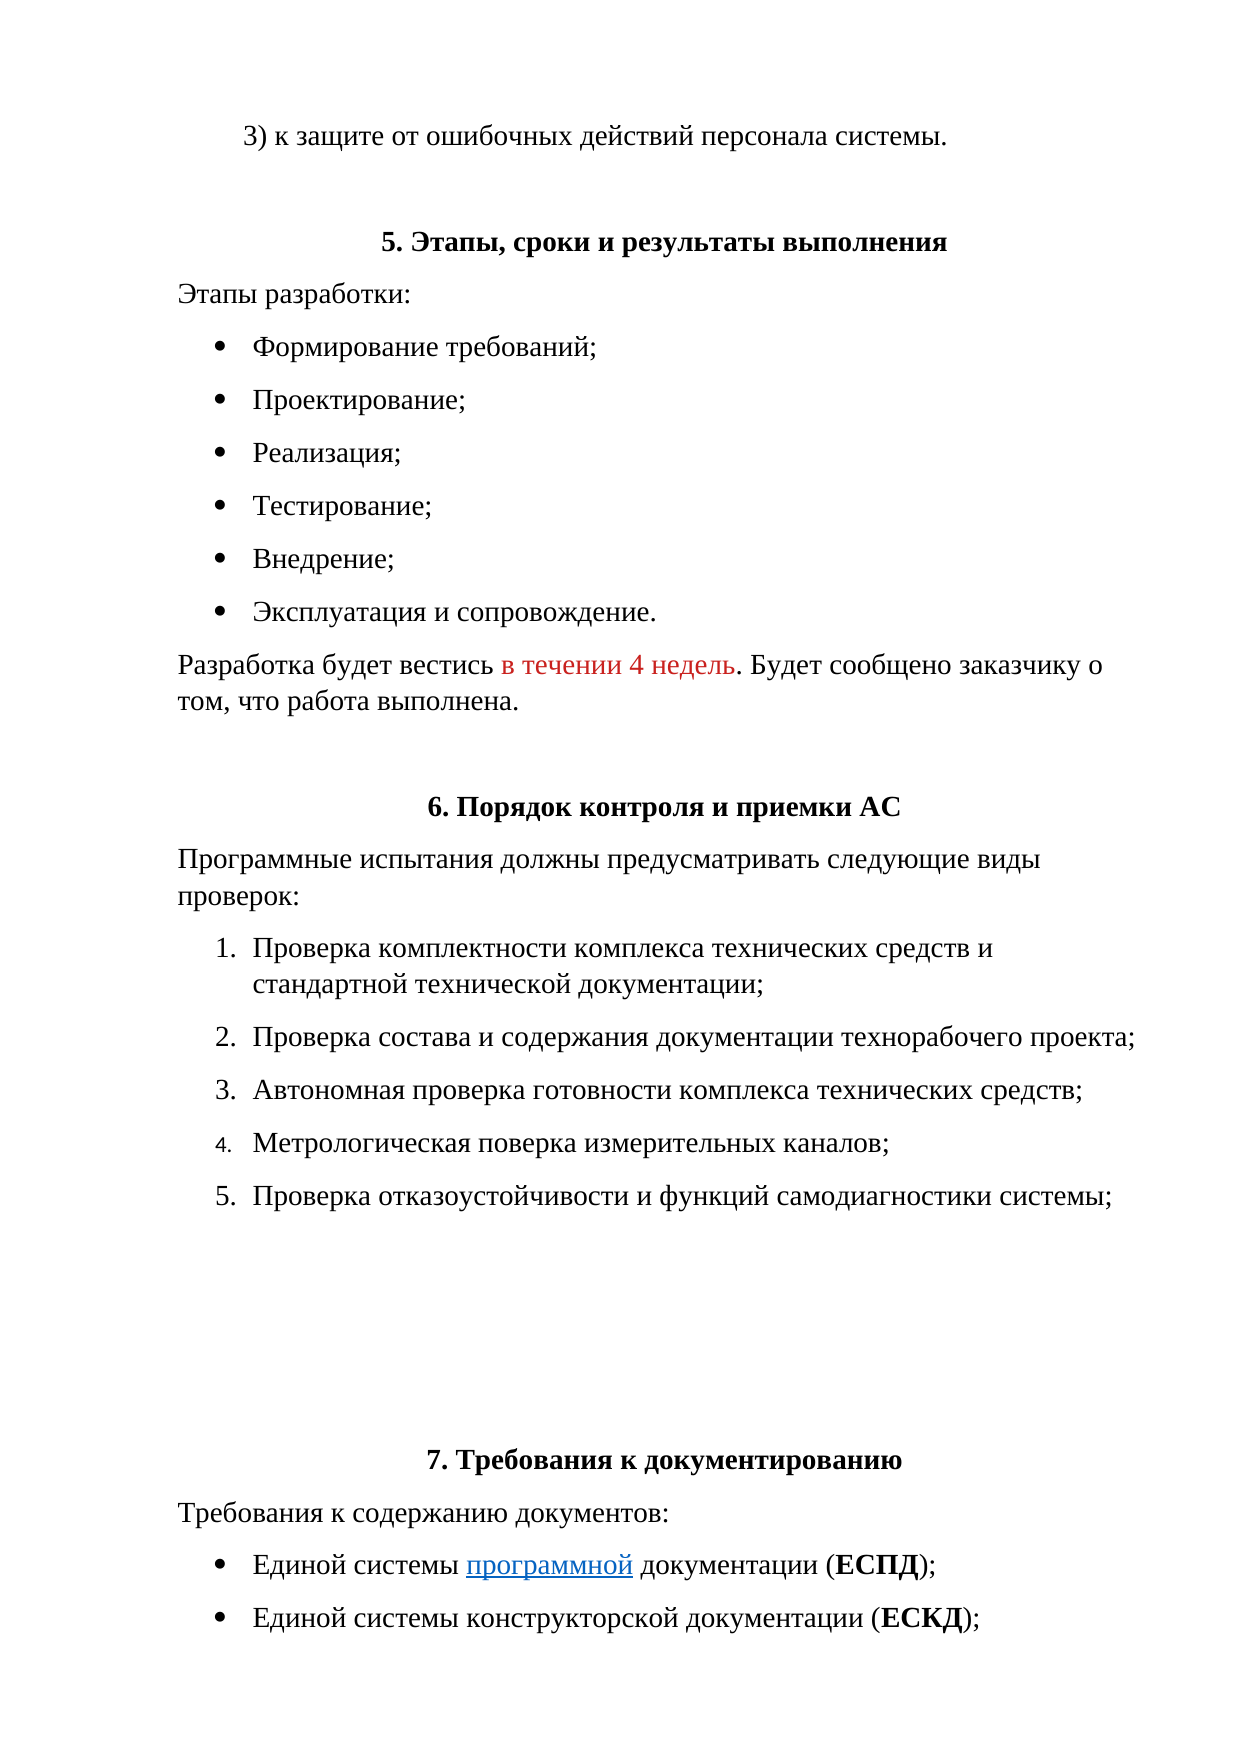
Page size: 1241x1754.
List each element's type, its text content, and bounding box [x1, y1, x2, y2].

list Реализация; [215, 435, 1152, 469]
list Внедрение; [215, 541, 1152, 575]
text Разработка будет вестись в течении 4 недель. Будет сообщено заказчику о том, что работа выполнена. [177, 647, 1152, 717]
list Проектирование; [215, 382, 1152, 416]
text Требования к содержанию документов: [177, 1495, 1152, 1528]
text 3) к защите от ошибочных действий персонала системы. [177, 118, 1152, 152]
list Проверка состава и содержания документации технорабочего проекта; [215, 1019, 1152, 1053]
list Автономная проверка готовности комплекса технических средств; [215, 1072, 1152, 1106]
list Проверка комплектности комплекса технических средств и стандартной технической документации; [215, 930, 1152, 1000]
text 6. Порядок контроля и приемки АС [177, 789, 1152, 822]
text Программные испытания должны предусматривать следующие виды проверок: [177, 841, 1152, 911]
list Проверка отказоустойчивости и функций самодиагностики системы; [215, 1178, 1152, 1211]
list Единой системы программной документации (ЕСПД); [215, 1547, 1152, 1581]
text Этапы разработки: [177, 277, 1152, 310]
list Тестирование; [215, 488, 1152, 522]
list Формирование требований; [215, 329, 1152, 363]
list Метрологическая поверка измерительных каналов; [215, 1125, 1152, 1158]
list Эксплуатация и сопровождение. [215, 594, 1152, 628]
text 7. Требования к документированию [177, 1442, 1152, 1475]
list Единой системы конструкторской документации (ЕСКД); [215, 1600, 1152, 1634]
text 5. Этапы, сроки и результаты выполнения [177, 224, 1152, 257]
